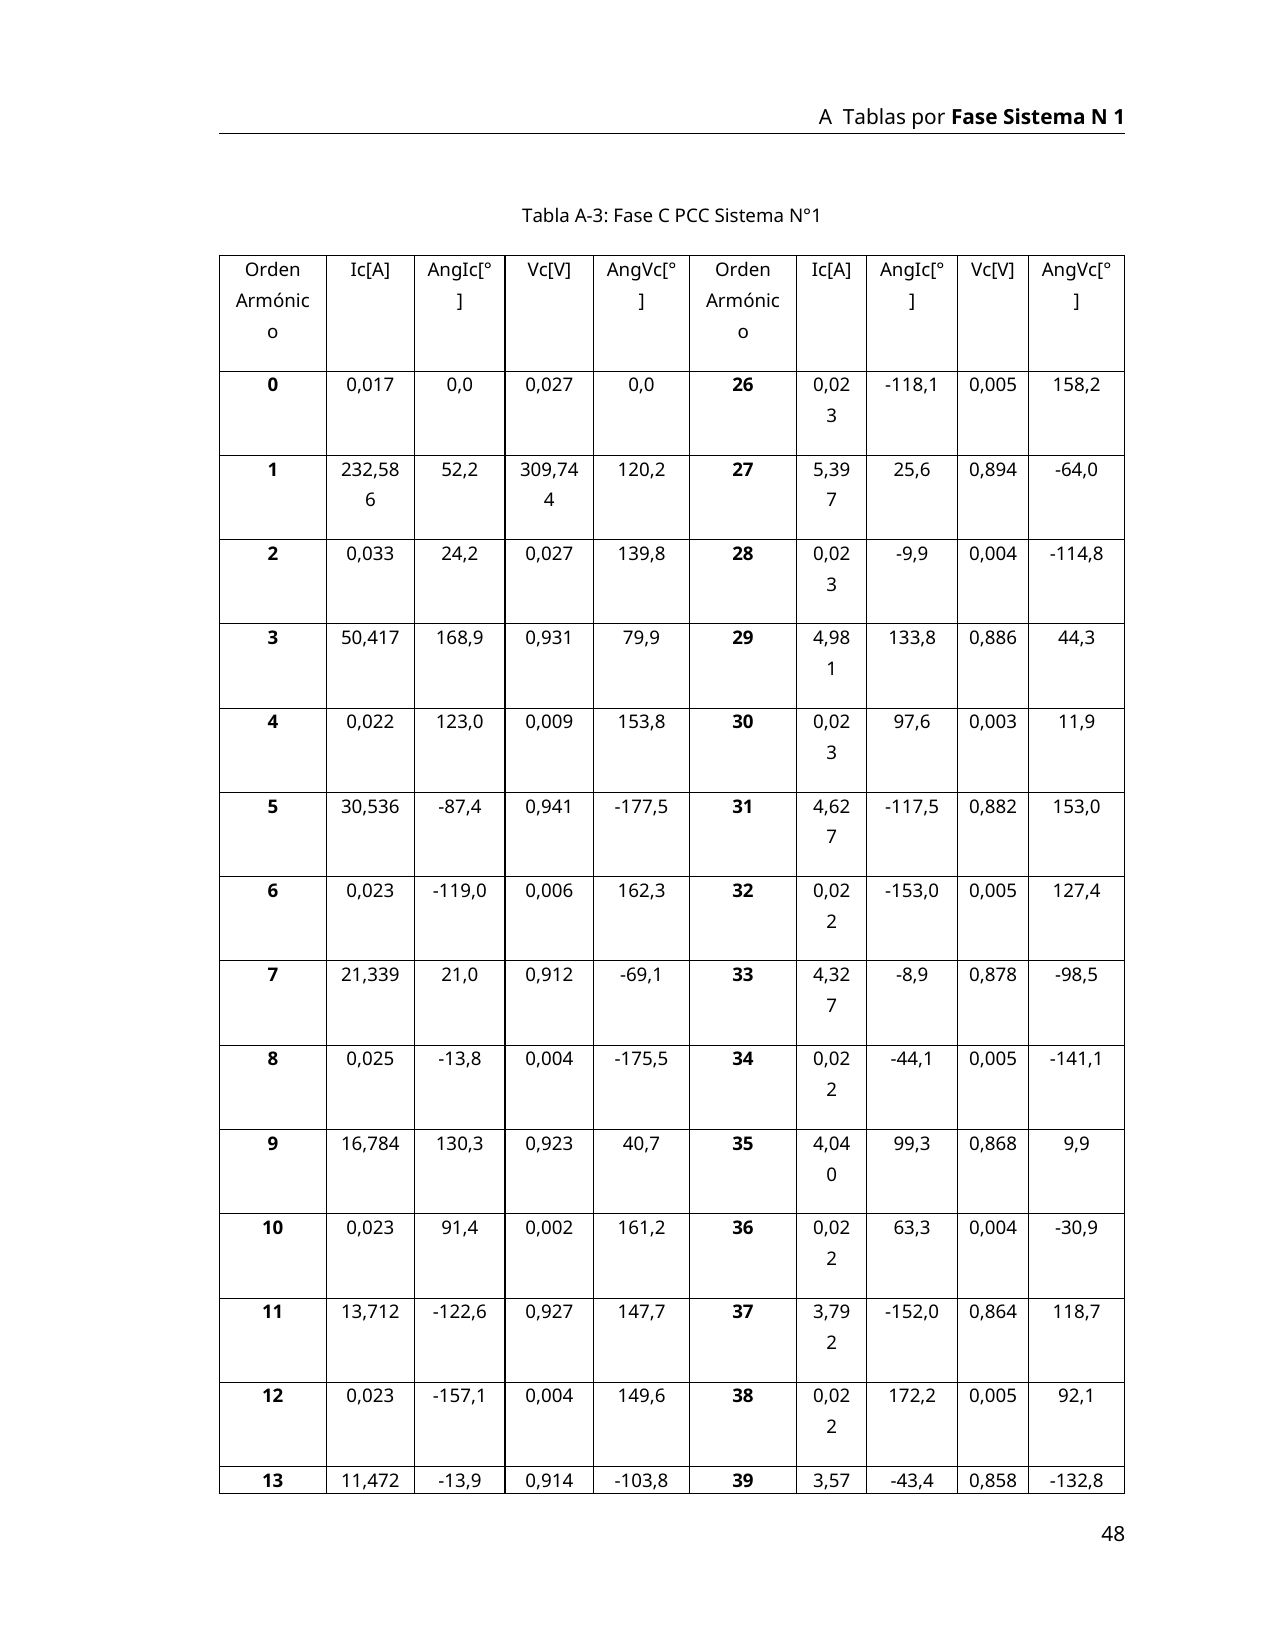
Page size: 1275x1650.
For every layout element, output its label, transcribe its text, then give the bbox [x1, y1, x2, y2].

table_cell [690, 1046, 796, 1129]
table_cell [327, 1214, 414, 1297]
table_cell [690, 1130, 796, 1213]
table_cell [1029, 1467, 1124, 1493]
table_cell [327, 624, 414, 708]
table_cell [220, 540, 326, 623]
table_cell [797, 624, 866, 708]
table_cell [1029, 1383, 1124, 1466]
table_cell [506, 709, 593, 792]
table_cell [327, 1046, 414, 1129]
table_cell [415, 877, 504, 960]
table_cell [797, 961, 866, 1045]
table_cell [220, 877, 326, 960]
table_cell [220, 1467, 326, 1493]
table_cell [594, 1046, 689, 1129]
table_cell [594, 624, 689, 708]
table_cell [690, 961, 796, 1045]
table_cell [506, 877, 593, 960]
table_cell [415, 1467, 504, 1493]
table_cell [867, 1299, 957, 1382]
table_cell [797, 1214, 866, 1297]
text Tabla A-3: Fase C PCC Sistema N°1 [218, 203, 1125, 228]
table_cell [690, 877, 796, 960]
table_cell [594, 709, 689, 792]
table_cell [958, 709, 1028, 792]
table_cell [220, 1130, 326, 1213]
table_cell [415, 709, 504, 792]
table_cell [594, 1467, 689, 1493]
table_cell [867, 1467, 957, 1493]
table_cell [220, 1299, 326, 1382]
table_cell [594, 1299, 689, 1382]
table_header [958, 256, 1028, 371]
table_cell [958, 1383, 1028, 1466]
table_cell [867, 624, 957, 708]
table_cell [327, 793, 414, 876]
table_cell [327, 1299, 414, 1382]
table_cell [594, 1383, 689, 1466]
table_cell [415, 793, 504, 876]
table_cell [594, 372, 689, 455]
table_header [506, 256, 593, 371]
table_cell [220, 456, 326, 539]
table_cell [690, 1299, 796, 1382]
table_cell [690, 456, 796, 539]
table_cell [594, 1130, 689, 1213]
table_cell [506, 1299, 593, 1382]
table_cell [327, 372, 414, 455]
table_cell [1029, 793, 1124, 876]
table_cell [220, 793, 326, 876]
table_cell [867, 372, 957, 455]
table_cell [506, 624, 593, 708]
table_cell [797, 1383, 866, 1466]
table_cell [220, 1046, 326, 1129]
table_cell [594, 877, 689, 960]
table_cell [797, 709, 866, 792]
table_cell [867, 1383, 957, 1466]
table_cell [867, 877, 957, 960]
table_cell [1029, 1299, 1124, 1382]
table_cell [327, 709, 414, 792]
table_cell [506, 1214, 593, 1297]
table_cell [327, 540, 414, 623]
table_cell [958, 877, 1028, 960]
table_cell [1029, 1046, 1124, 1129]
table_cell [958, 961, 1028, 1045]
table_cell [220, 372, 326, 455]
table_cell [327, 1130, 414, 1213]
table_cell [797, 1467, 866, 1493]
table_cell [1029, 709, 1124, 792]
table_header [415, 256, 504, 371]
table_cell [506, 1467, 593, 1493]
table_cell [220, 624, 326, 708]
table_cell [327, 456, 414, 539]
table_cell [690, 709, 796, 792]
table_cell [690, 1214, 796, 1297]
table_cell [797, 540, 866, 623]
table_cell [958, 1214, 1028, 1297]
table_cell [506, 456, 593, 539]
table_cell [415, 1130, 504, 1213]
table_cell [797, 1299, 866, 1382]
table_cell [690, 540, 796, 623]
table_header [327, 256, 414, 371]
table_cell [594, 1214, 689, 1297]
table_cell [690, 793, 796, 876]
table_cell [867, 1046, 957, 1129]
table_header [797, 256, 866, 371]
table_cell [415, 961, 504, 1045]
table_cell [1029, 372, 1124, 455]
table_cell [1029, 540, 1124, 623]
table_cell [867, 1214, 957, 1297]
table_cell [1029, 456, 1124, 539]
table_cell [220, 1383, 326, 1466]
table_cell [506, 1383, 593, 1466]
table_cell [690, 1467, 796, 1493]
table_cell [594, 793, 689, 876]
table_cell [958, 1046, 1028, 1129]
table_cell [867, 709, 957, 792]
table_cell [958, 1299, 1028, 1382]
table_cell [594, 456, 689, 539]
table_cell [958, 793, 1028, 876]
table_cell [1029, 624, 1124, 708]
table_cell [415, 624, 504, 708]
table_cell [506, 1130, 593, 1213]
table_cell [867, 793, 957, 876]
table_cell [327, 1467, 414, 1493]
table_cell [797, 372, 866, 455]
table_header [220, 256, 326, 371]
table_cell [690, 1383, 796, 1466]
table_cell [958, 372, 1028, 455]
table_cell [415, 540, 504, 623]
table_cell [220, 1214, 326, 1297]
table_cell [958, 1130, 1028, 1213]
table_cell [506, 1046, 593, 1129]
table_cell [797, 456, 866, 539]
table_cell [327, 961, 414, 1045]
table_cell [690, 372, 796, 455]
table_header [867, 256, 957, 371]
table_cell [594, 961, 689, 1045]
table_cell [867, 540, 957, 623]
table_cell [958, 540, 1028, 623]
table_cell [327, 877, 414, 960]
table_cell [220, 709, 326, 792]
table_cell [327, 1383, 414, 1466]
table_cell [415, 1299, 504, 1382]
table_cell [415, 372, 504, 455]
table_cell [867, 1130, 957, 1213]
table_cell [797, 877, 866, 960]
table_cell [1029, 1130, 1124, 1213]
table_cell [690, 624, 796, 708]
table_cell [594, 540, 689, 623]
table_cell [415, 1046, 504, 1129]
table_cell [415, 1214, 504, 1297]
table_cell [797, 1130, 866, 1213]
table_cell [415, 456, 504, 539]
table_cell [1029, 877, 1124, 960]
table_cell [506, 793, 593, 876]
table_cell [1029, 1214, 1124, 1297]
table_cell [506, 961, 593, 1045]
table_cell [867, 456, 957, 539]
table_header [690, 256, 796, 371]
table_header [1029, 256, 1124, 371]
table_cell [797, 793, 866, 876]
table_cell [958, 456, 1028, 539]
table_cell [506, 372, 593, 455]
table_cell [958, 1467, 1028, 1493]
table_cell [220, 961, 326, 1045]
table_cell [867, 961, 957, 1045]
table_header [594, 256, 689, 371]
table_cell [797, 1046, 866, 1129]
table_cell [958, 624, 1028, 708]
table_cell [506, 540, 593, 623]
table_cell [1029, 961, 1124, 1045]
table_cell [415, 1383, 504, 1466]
